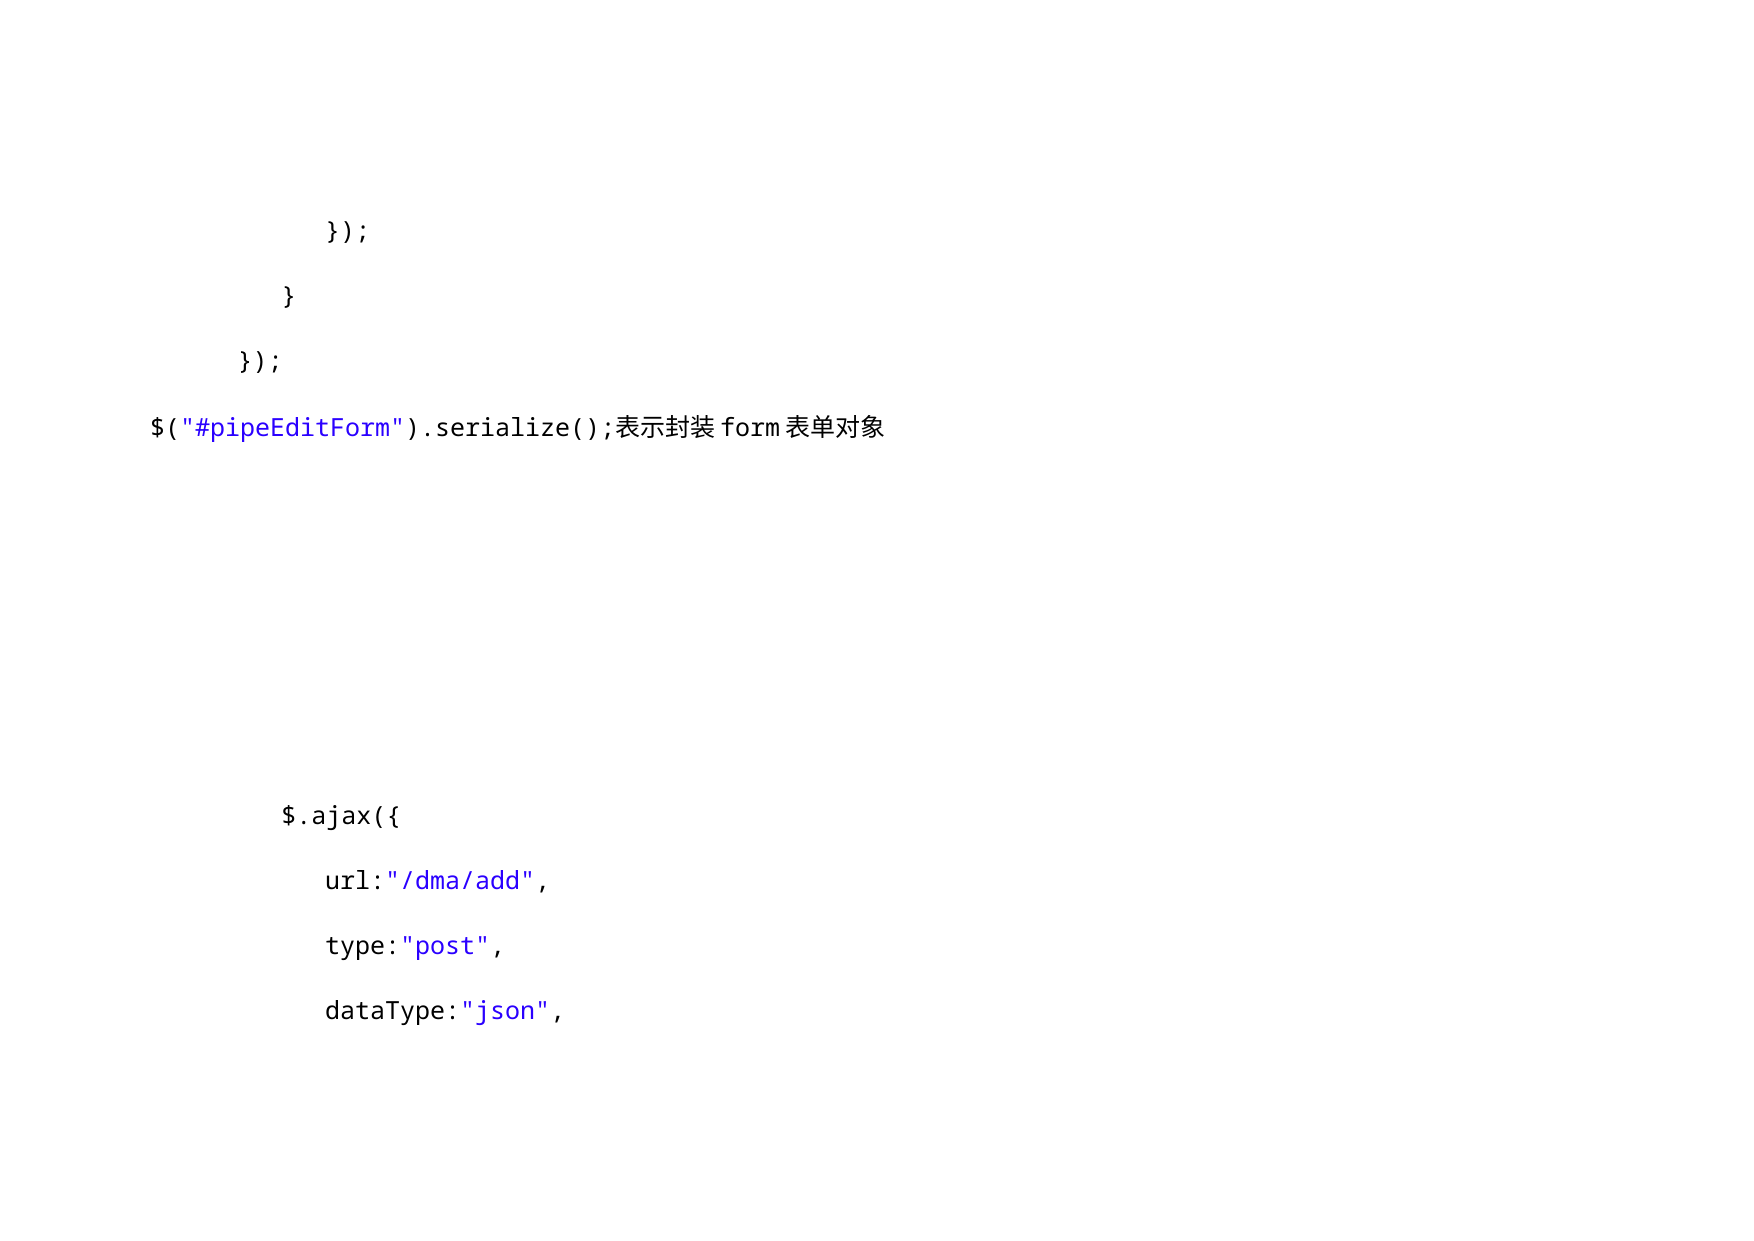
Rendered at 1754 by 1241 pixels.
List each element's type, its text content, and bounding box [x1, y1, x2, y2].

text } [150, 263, 1604, 328]
text dataType:"json", [150, 978, 1604, 1043]
text }); [150, 328, 1604, 393]
text $("#pipeEditForm").serialize();表示封装form表单对象 [150, 393, 1604, 458]
text $.ajax({ [237, 783, 1604, 848]
text }); [150, 198, 1604, 263]
text type:"post", [150, 913, 1604, 978]
text url:"/dma/add", [150, 848, 1604, 913]
